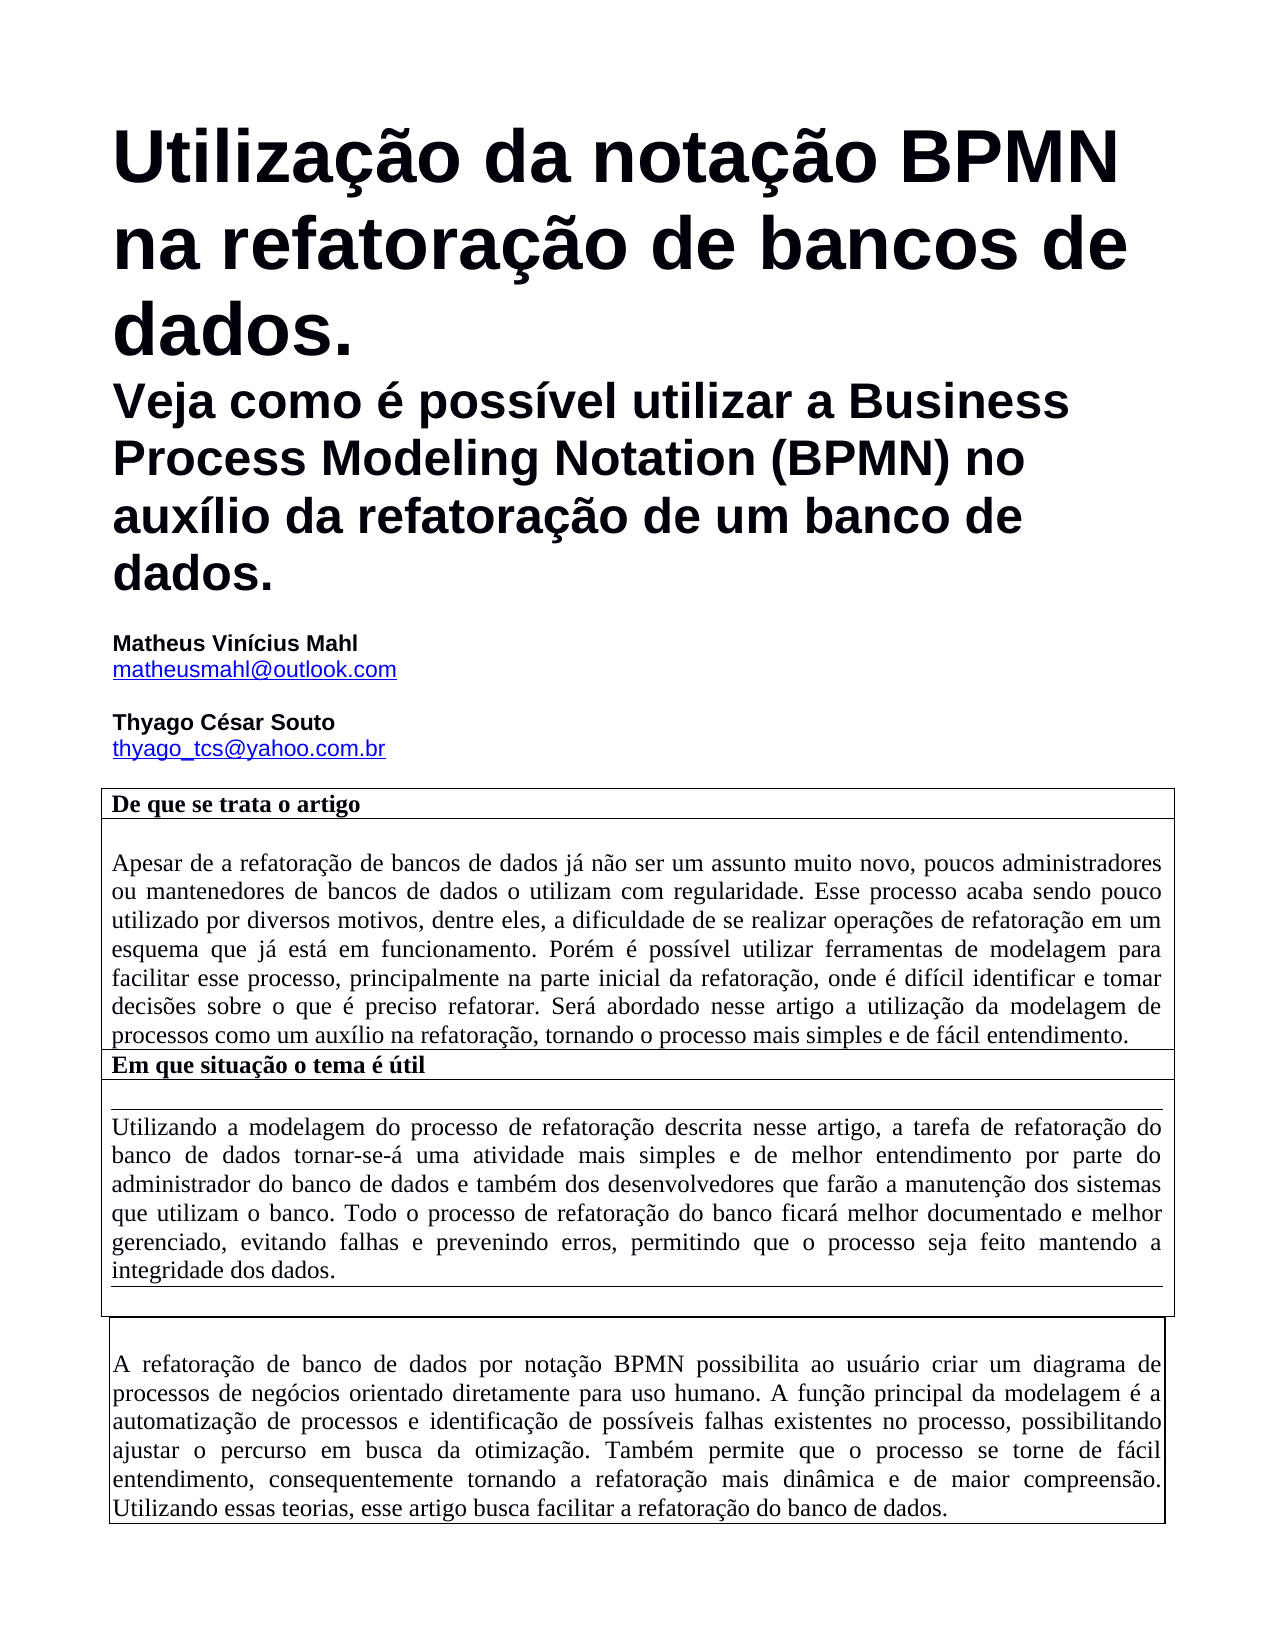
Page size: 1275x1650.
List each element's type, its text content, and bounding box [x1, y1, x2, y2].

list Utilização da notação BPMN na refatoração de bancos de dados. [112, 112, 1162, 371]
table_cell Apesar de a refatoração de bancos de dados já não ser um assunto muito novo, poucos administradores ou mantenedores de bancos de dados o utilizam com regularidade. Esse processo acaba sendo pouco utilizado por diversos motivos, dentre eles, a dificuldade de se realizar operações de refatoração em um esquema que já está em funcionamento. Porém é possível utilizar ferramentas de modelagem para facilitar esse processo, principalmente na parte inicial da refatoração, onde é difícil identificar e tomar decisões sobre o que é preciso refatorar. Será abordado nesse artigo a utilização da modelagem de processos como um auxílio na refatoração, tornando o processo mais simples e de fácil entendimento. [102, 819, 1174, 1049]
table_cell Utilizando a modelagem do processo de refatoração descrita nesse artigo, a tarefa de refatoração do banco de dados tornar-se-á uma atividade mais simples e de melhor entendimento por parte do administrador do banco de dados e também dos desenvolvedores que farão a manutenção dos sistemas que utilizam o banco. Todo o processo de refatoração do banco ficará melhor documentado e melhor gerenciado, evitando falhas e prevenindo erros, permitindo que o processo seja feito mantendo a integridade dos dados. [102, 1080, 1174, 1316]
text matheusmahl@outlook.com [112, 656, 1162, 683]
list Veja como é possível utilizar a Business Process Modeling Notation (BPMN) no auxílio da refatoração de um banco de dados. [112, 371, 1162, 601]
text Thyago César Souto [112, 709, 1162, 735]
text Matheus Vinícius Mahl [112, 630, 1162, 656]
text A refatoração de banco de dados por notação BPMN possibilita ao usuário criar um diagrama de processos de negócios orientado diretamente para uso humano. A função principal da modelagem é a automatização de processos e identificação de possíveis falhas existentes no processo, possibilitando ajustar o percurso em busca da otimização. Também permite que o processo se torne de fácil entendimento, consequentemente tornando a refatoração mais dinâmica e de maior compreensão. Utilizando essas teorias, esse artigo busca facilitar a refatoração do banco de dados. [110, 1346, 1164, 1523]
table_header De que se trata o artigo [102, 789, 1174, 818]
text thyago_tcs@yahoo.com.br [112, 735, 1162, 762]
table_cell Em que situação o tema é útil [102, 1050, 1174, 1079]
